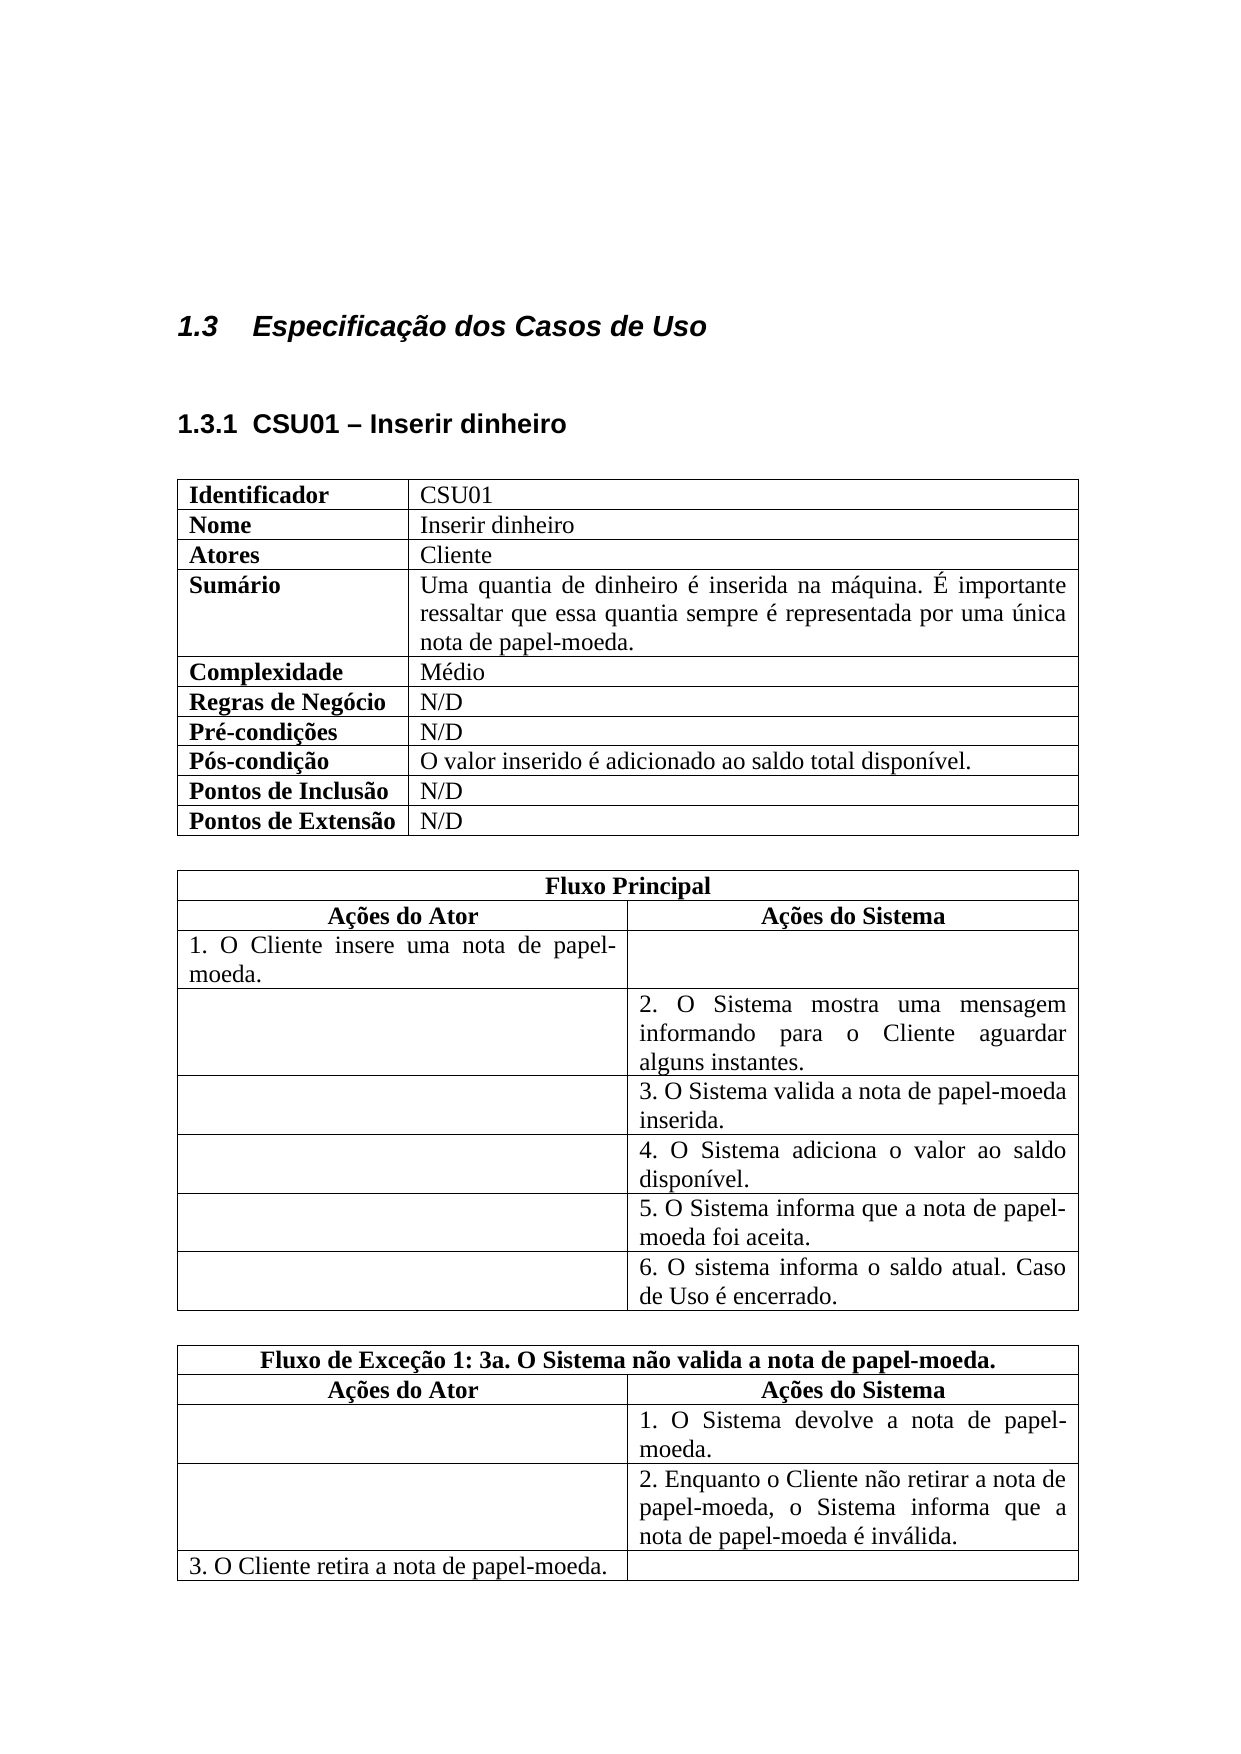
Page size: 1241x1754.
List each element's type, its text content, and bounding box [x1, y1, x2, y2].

table_cell [178, 1464, 627, 1550]
table_header CSU01 [409, 480, 1078, 509]
table_cell Atores [178, 540, 408, 569]
table_cell Ações do Ator [178, 901, 627, 929]
table_cell [178, 989, 627, 1075]
table_cell 1. O Sistema devolve a nota de papel-moeda. [628, 1405, 1078, 1463]
table_cell 3. O Sistema valida a nota de papel-moeda inserida. [628, 1076, 1078, 1134]
table_cell Inserir dinheiro [409, 510, 1078, 539]
table_cell Ações do Sistema [628, 1375, 1078, 1404]
table_header Fluxo Principal [178, 871, 1078, 900]
table_cell [178, 1252, 627, 1309]
subtitle 1.3.1 CSU01 – Inserir dinheiro [177, 408, 1063, 439]
table_cell [178, 1135, 627, 1192]
table_cell Pontos de Inclusão [178, 776, 408, 805]
table_cell Ações do Sistema [628, 901, 1078, 929]
table_cell [628, 931, 1078, 988]
table_cell Regras de Negócio [178, 687, 408, 716]
table_cell Nome [178, 510, 408, 539]
table_cell 2. O Sistema mostra uma mensagem informando para o Cliente aguardar alguns instantes. [628, 989, 1078, 1075]
table_cell [178, 1405, 627, 1463]
table_cell 2. Enquanto o Cliente não retirar a nota de papel-moeda, o Sistema informa que a nota de papel-moeda é inválida. [628, 1464, 1078, 1550]
table_cell [178, 1194, 627, 1251]
table_cell Pontos de Extensão [178, 806, 408, 835]
table_cell Complexidade [178, 657, 408, 686]
table_cell 1. O Cliente insere uma nota de papel-moeda. [178, 931, 627, 988]
table_cell Pré-condições [178, 717, 408, 745]
table_cell Médio [409, 657, 1078, 686]
table_cell Pós-condição [178, 746, 408, 775]
table_cell O valor inserido é adicionado ao saldo total disponível. [409, 746, 1078, 775]
table_cell 4. O Sistema adiciona o valor ao saldo disponível. [628, 1135, 1078, 1192]
table_cell N/D [409, 806, 1078, 835]
table_cell N/D [409, 776, 1078, 805]
table_cell [628, 1551, 1078, 1580]
table_cell 3. O Cliente retira a nota de papel-moeda. [178, 1551, 627, 1580]
table_cell N/D [409, 717, 1078, 745]
table_cell [178, 1076, 627, 1134]
table_header Fluxo de Exceção 1: 3a. O Sistema não valida a nota de papel-moeda. [178, 1346, 1078, 1374]
table_header Identificador [178, 480, 408, 509]
table_cell Ações do Ator [178, 1375, 627, 1404]
subtitle 1.3 Especificação dos Casos de Uso [177, 309, 1063, 342]
table_cell 6. O sistema informa o saldo atual. Caso de Uso é encerrado. [628, 1252, 1078, 1309]
table_cell Sumário [178, 570, 408, 656]
table_cell Cliente [409, 540, 1078, 569]
table_cell N/D [409, 687, 1078, 716]
table_cell 5. O Sistema informa que a nota de papel-moeda foi aceita. [628, 1194, 1078, 1251]
table_cell Uma quantia de dinheiro é inserida na máquina. É importante ressaltar que essa quantia sempre é representada por uma única nota de papel-moeda. [409, 570, 1078, 656]
